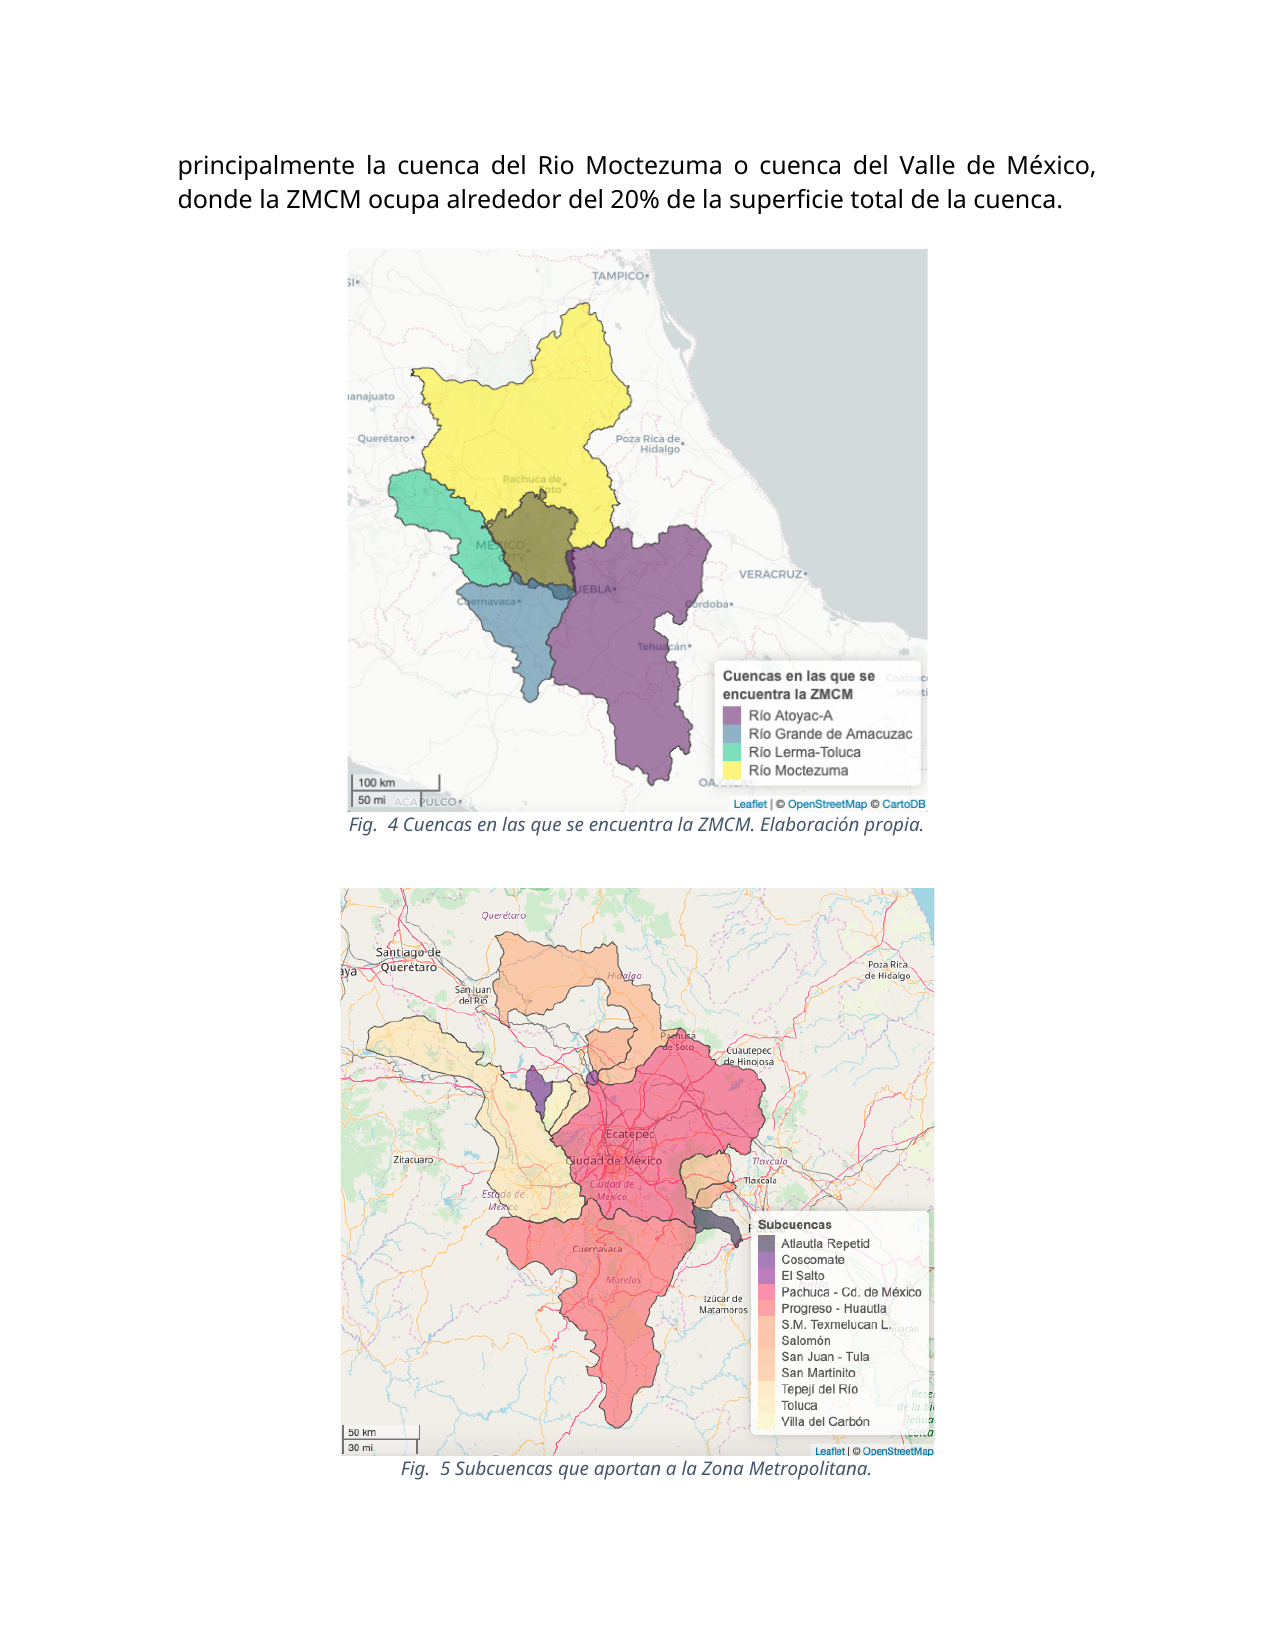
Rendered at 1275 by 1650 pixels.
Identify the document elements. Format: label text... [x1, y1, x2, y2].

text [177, 148, 1098, 216]
picture [340, 888, 935, 1456]
text Fig. 4 Cuencas en las que se encuentra la ZMCM. Elaboración propia. [177, 812, 1098, 837]
picture [347, 249, 928, 812]
text Fig. 5 Subcuencas que aportan a la Zona Metropolitana. [177, 1455, 1098, 1481]
